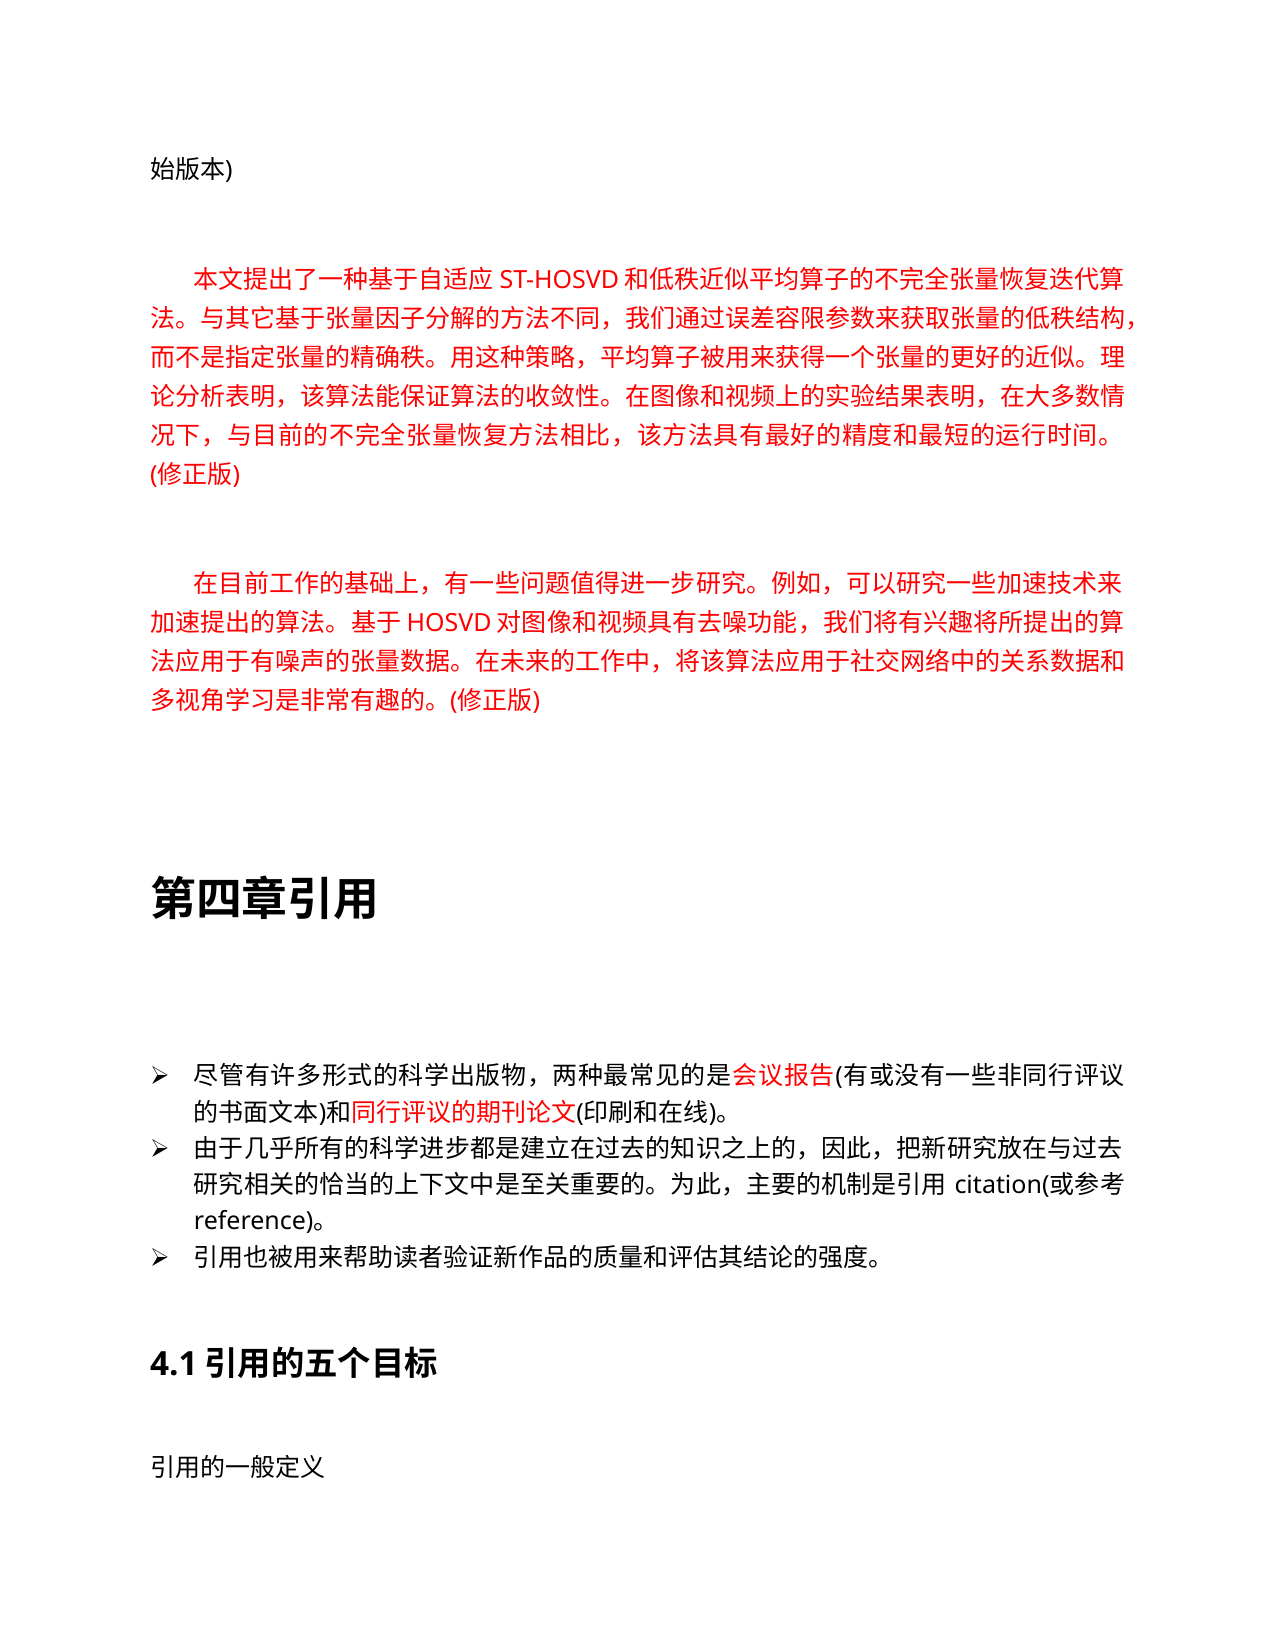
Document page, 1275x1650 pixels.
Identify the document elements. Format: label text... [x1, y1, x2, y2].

text 本文提出了一种基于自适应ST-HOSVD和低秩近似平均算子的不完全张量恢复迭代算法。与其它基于张量因子分解的方法不同，我们通过误差容限参数来获取张量的低秩结构，而不是指定张量的精确秩。用这种策略，平均算子被用来获得一个张量的更好的近似。理论分析表明，该算法能保证算法的收敛性。在图像和视频上的实验结果表明，在大多数情况下，与目前的不完全张量恢复方法相比，该方法具有最好的精度和最短的运行时间。(修正版) [150, 259, 1125, 491]
list 由于几乎所有的科学进步都是建立在过去的知识之上的，因此，把新研究放在与过去研究相关的恰当的上下文中是至关重要的。为此，主要的机制是引用citation(或参考reference)。 [150, 1128, 1125, 1237]
list 尽管有许多形式的科学出版物，两种最常见的是会议报告(有或没有一些非同行评议的书面文本)和同行评议的期刊论文(印刷和在线)。 [150, 1056, 1125, 1128]
text 在目前工作的基础上，有一些问题值得进一步研究。例如，可以研究一些加速技术来加速提出的算法。基于HOSVD对图像和视频具有去噪功能，我们将有兴趣将所提出的算法应用于有噪声的张量数据。在未来的工作中，将该算法应用于社交网络中的关系数据和多视角学习是非常有趣的。(修正版) [150, 564, 1125, 717]
subtitle 4.1引用的五个目标 [150, 1337, 1125, 1386]
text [150, 150, 1125, 186]
text 引用的一般定义 [150, 1447, 1125, 1484]
subtitle 第四章引用 [150, 862, 1125, 928]
list 引用也被用来帮助读者验证新作品的质量和评估其结论的强度。 [150, 1237, 1125, 1273]
